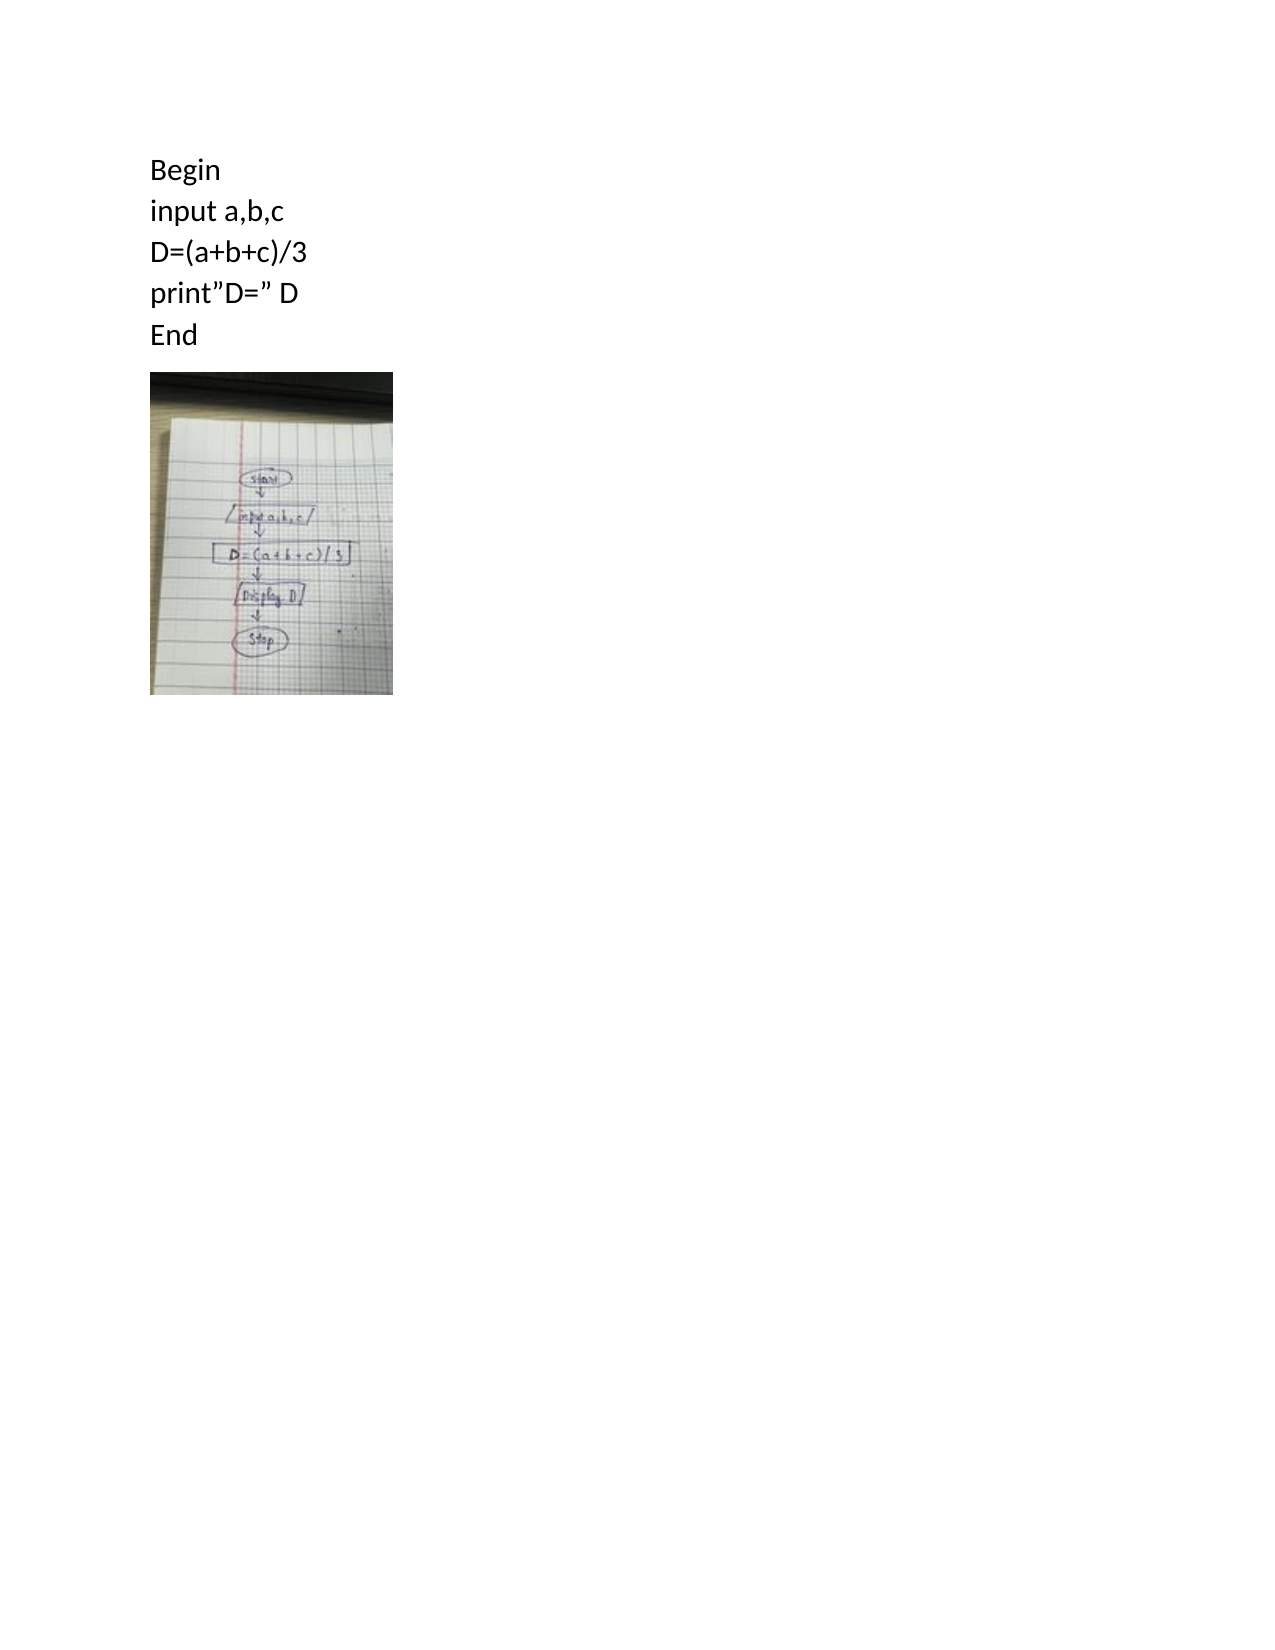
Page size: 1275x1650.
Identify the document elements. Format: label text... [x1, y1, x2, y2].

picture [150, 372, 393, 695]
text Begin input a,b,c D=(a+b+c)/3 print”D=” D End [150, 150, 1125, 353]
